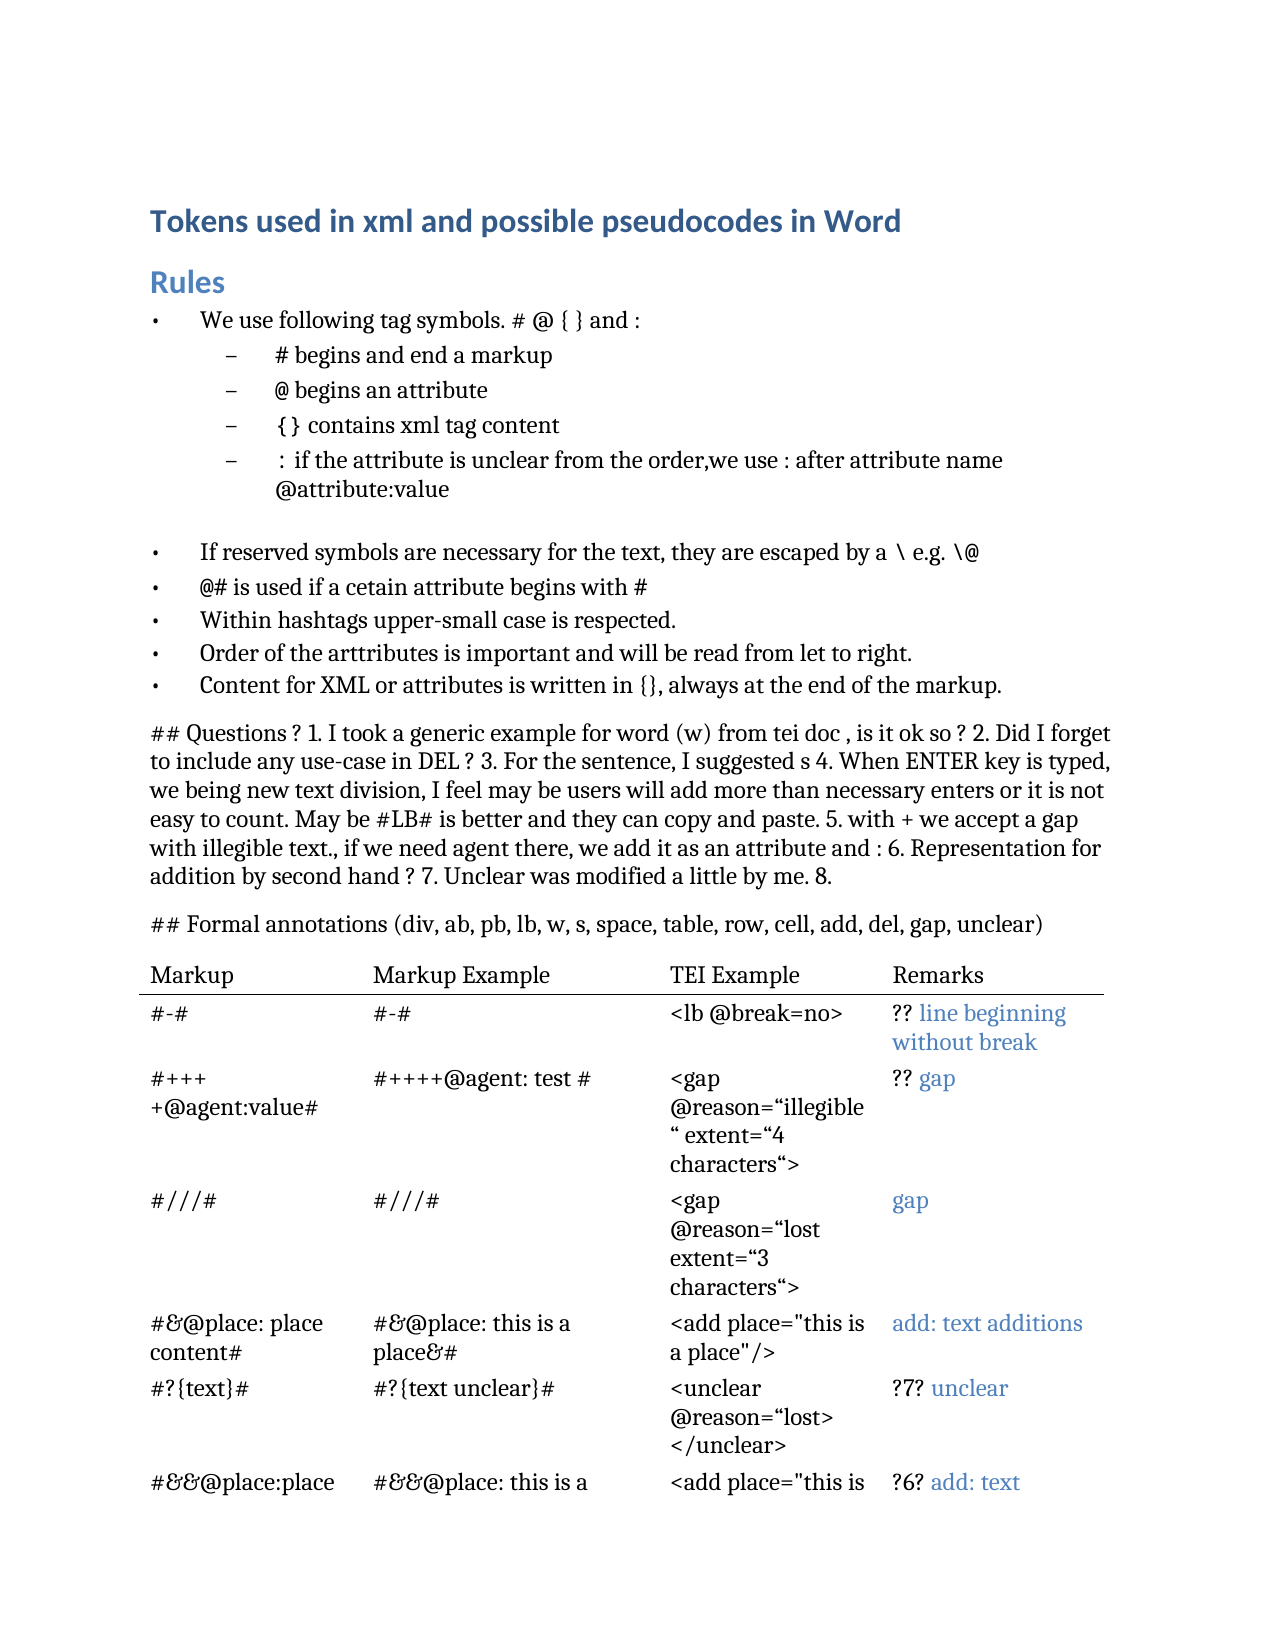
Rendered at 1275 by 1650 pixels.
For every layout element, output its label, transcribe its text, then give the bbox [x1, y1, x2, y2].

table_cell <add place="this is a place"/> [659, 1305, 881, 1370]
table_cell #++++@agent:value# [139, 1060, 361, 1183]
table_cell gap [881, 1183, 1104, 1305]
table_cell <gap @reason=“lost extent=“3 characters“> [659, 1183, 881, 1305]
table_cell <gap @reason=“illegible“ extent=“4 characters“> [659, 1060, 881, 1183]
table_cell #///# [139, 1183, 361, 1305]
list Order of the arttributes is important and will be read from let to right. [150, 638, 1125, 667]
list Within hashtags upper-small case is respected. [150, 606, 1125, 635]
table_cell add: text additions [881, 1305, 1104, 1370]
list @ begins an attribute [225, 373, 1125, 405]
list Content for XML or attributes is written in {}, always at the end of the markup. [150, 671, 1125, 700]
table_cell #?{text unclear}# [361, 1370, 658, 1464]
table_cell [659, 1464, 881, 1496]
subtitle Tokens used in xml and possible pseudocodes in Word [150, 200, 1125, 241]
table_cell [361, 1464, 658, 1496]
list : if the attribute is unclear from the order,we use : after attribute name @attribute:value [225, 443, 1125, 532]
list @# is used if a cetain attribute begins with # [150, 571, 1125, 602]
table_cell #?{text}# [139, 1370, 361, 1464]
table_cell #-# [139, 995, 361, 1060]
text ## Formal annotations (div, ab, pb, lb, w, s, space, table, row, cell, add, del, gap, unclear) [150, 910, 1125, 938]
text ## Questions ? 1. I took a generic example for word (w) from tei doc , is it ok so ? 2. Did I forget to include any use-case in DEL ? 3. For the sentence, I suggested s 4. When ENTER key is typed, we being new text division, I feel may be users will add more than necessary enters or it is not easy to count. May be #LB# is better and they can copy and paste. 5. with + we accept a gap with illegible text., if we need agent there, we add it as an attribute and : 6. Representation for addition by second hand ? 7. Unclear was modified a little by me. 8. [150, 718, 1125, 891]
table_cell #///# [361, 1183, 658, 1305]
list If reserved symbols are necessary for the text, they are escaped by a \ e.g. \@ [150, 536, 1125, 567]
table_cell #&@place: place content# [139, 1305, 361, 1370]
table_header Markup [139, 957, 361, 993]
subtitle Rules [150, 262, 1125, 302]
table_cell ?? gap [881, 1060, 1104, 1183]
table_cell #&@place: this is a place&# [361, 1305, 658, 1370]
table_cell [139, 1464, 361, 1496]
list We use following tag symbols. # @ { } and : [150, 306, 1125, 335]
table_cell <lb @break=no> [659, 995, 881, 1060]
table_cell ?7? unclear [881, 1370, 1104, 1464]
table_header Markup Example [361, 957, 658, 993]
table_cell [881, 1464, 1104, 1496]
table_cell #-# [361, 995, 658, 1060]
table_cell <unclear @reason=“lost> </unclear> [659, 1370, 881, 1464]
table_cell ?? line beginning without break [881, 995, 1104, 1060]
table_header TEI Example [659, 957, 881, 993]
table_cell #++++@agent: test # [361, 1060, 658, 1183]
table_header Remarks [881, 957, 1104, 993]
list # begins and end a markup [225, 338, 1125, 370]
list {} contains xml tag content [225, 408, 1125, 440]
